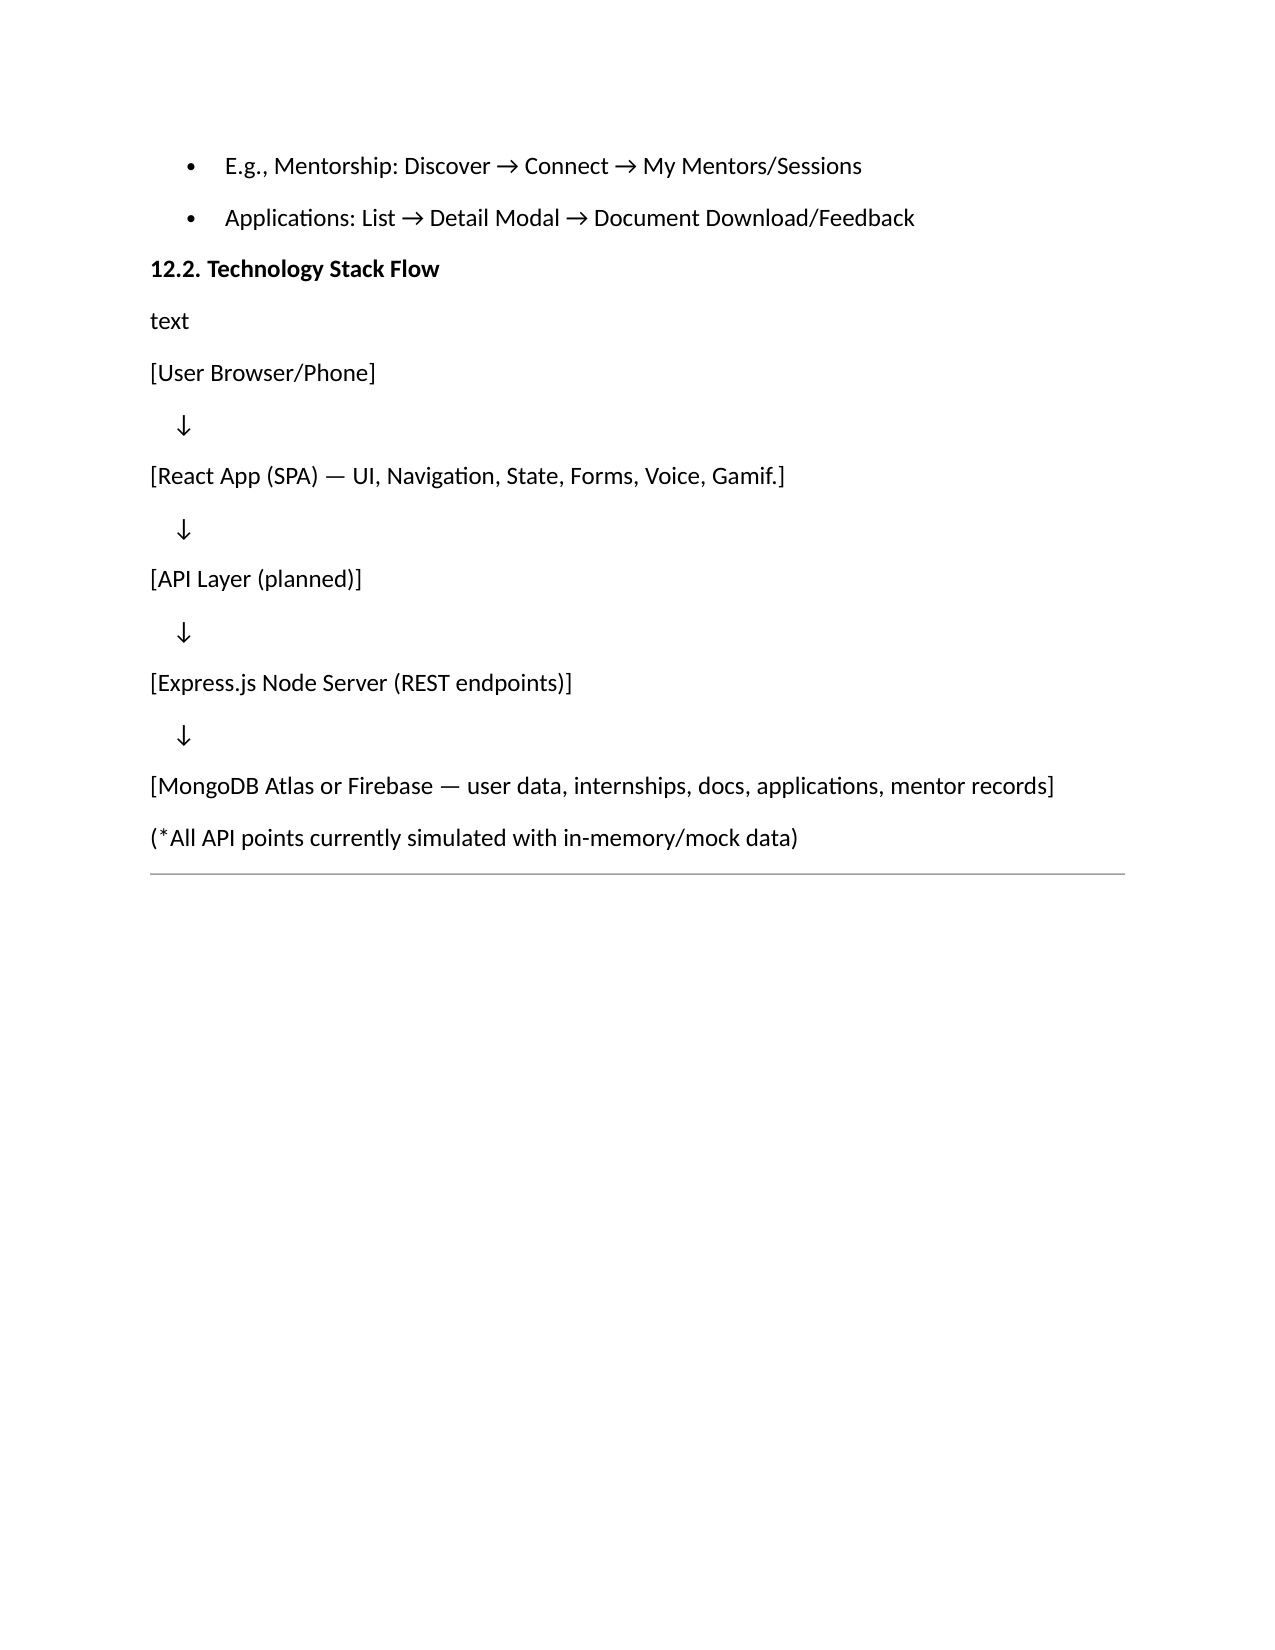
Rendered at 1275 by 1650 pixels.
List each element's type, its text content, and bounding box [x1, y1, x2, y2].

text ↓ [150, 615, 1125, 646]
list E.g., Mentorship: Discover → Connect → My Mentors/Sessions [187, 150, 1125, 181]
text ↓ [150, 512, 1125, 542]
text [User Browser/Phone] [150, 357, 1125, 387]
text ↓ [150, 718, 1125, 749]
text text [150, 305, 1125, 336]
text 12.2. Technology Stack Flow [150, 253, 1125, 284]
text [Express.js Node Server (REST endpoints)] [150, 667, 1125, 697]
text [API Layer (planned)] [150, 563, 1125, 594]
text (*All API points currently simulated with in-memory/mock data) [150, 822, 1125, 852]
text ↓ [150, 408, 1125, 439]
text [MongoDB Atlas or Firebase — user data, internships, docs, applications, mentor records] [150, 770, 1125, 801]
text [React App (SPA) — UI, Navigation, State, Forms, Voice, Gamif.] [150, 460, 1125, 491]
list Applications: List → Detail Modal → Document Download/Feedback [187, 202, 1125, 232]
